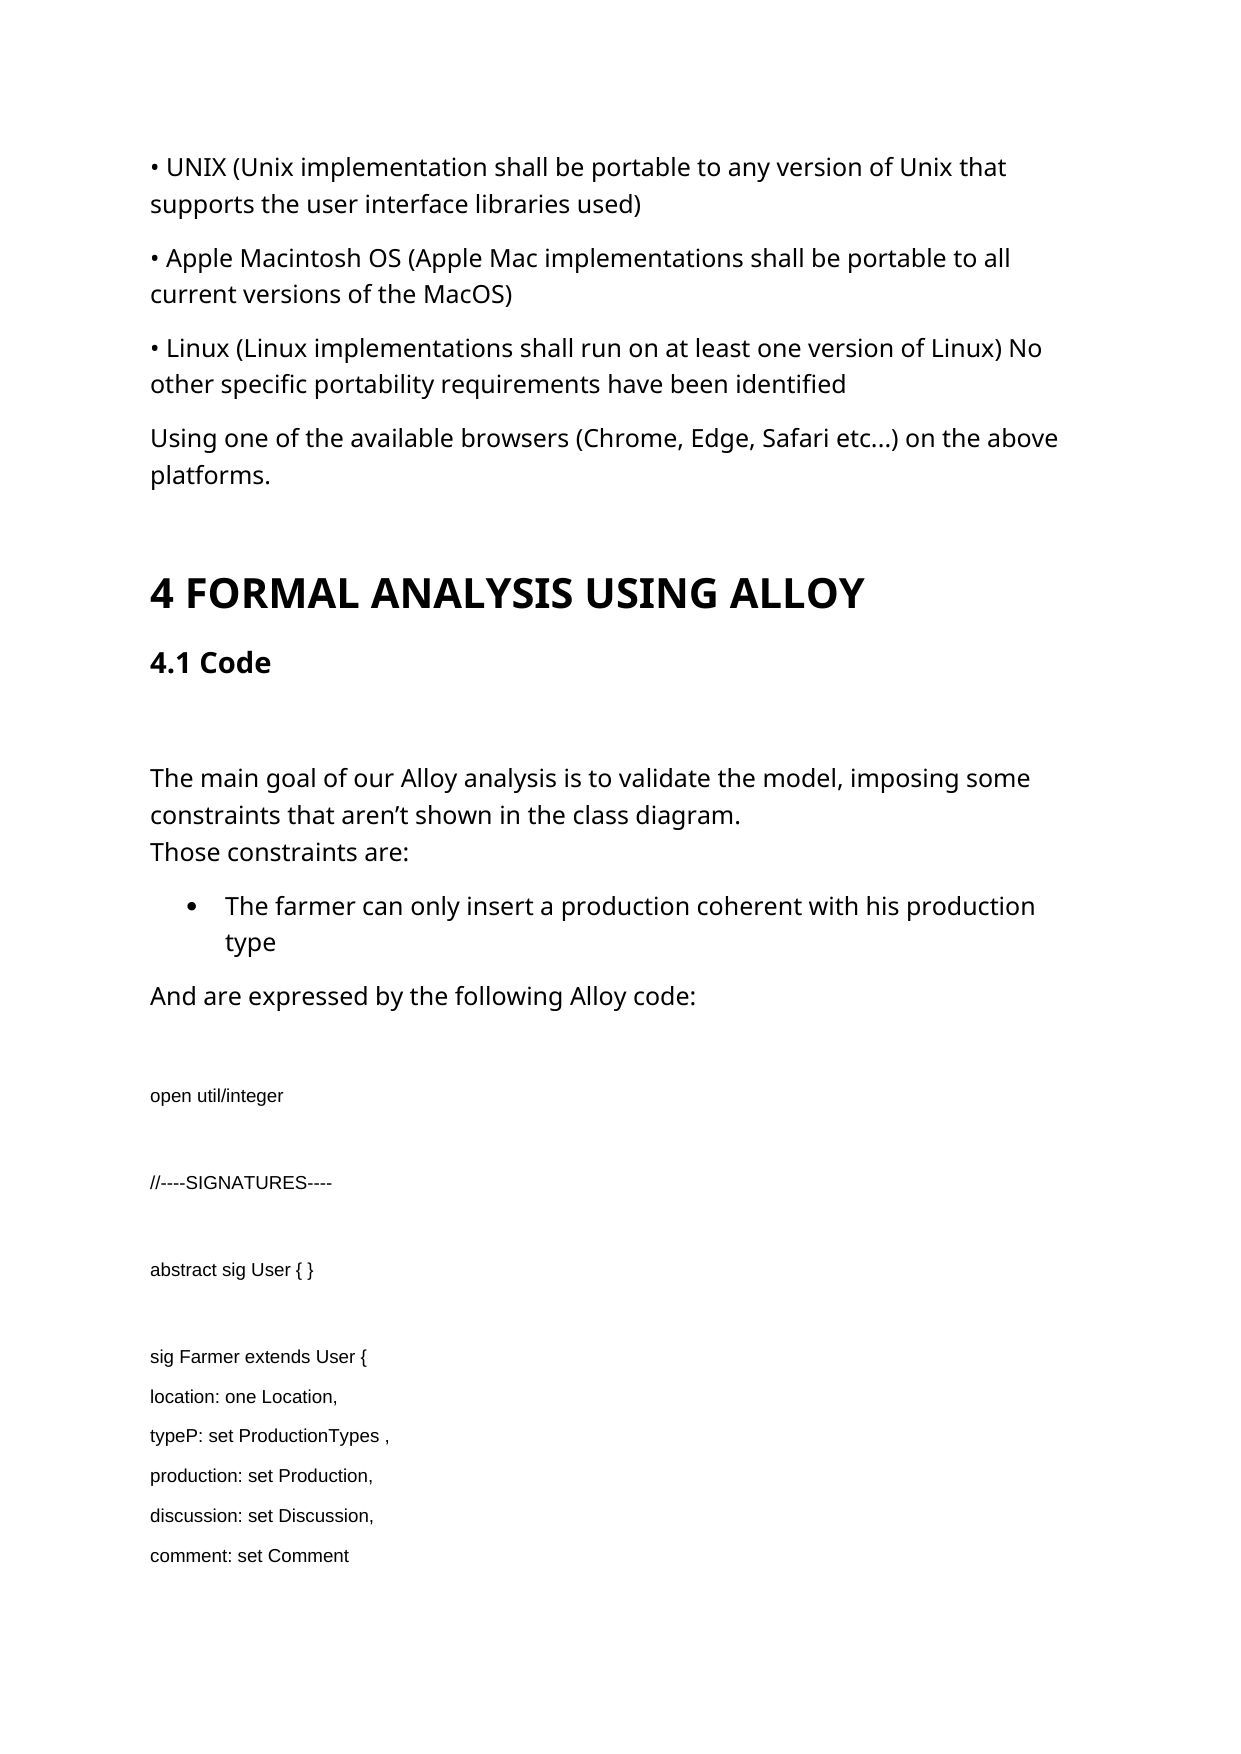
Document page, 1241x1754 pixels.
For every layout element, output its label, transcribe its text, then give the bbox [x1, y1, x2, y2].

text • UNIX (Unix implementation shall be portable to any version of Unix that supports the user interface libraries used) [150, 150, 1090, 221]
text 4.1 Code [150, 642, 1090, 682]
text location: one Location, [150, 1385, 1090, 1407]
list The farmer can only insert a production coherent with his production type [187, 888, 1090, 959]
text And are expressed by the following Alloy code: [150, 978, 1090, 1012]
text comment: set Comment [150, 1545, 1090, 1567]
text • Linux (Linux implementations shall run on at least one version of Linux) No other specific portability requirements have been identified [150, 330, 1090, 401]
text discussion: set Discussion, [150, 1505, 1090, 1527]
text abstract sig User { } [150, 1259, 1090, 1280]
text typeP: set ProductionTypes , [150, 1425, 1090, 1447]
text //----SIGNATURES---- [150, 1172, 1090, 1193]
text production: set Production, [150, 1465, 1090, 1487]
text 4 FORMAL ANALYSIS USING ALLOY [150, 564, 1090, 621]
text The main goal of our Alloy analysis is to validate the model, imposing some constraints that aren’t shown in the class diagram. Those constraints are: [150, 761, 1090, 869]
text Using one of the available browsers (Chrome, Edge, Safari etc...) on the above platforms. [150, 421, 1090, 491]
text sig Farmer extends User { [150, 1346, 1090, 1367]
text • Apple Macintosh OS (Apple Mac implementations shall be portable to all current versions of the MacOS) [150, 240, 1090, 311]
text open util/integer [150, 1085, 1090, 1107]
